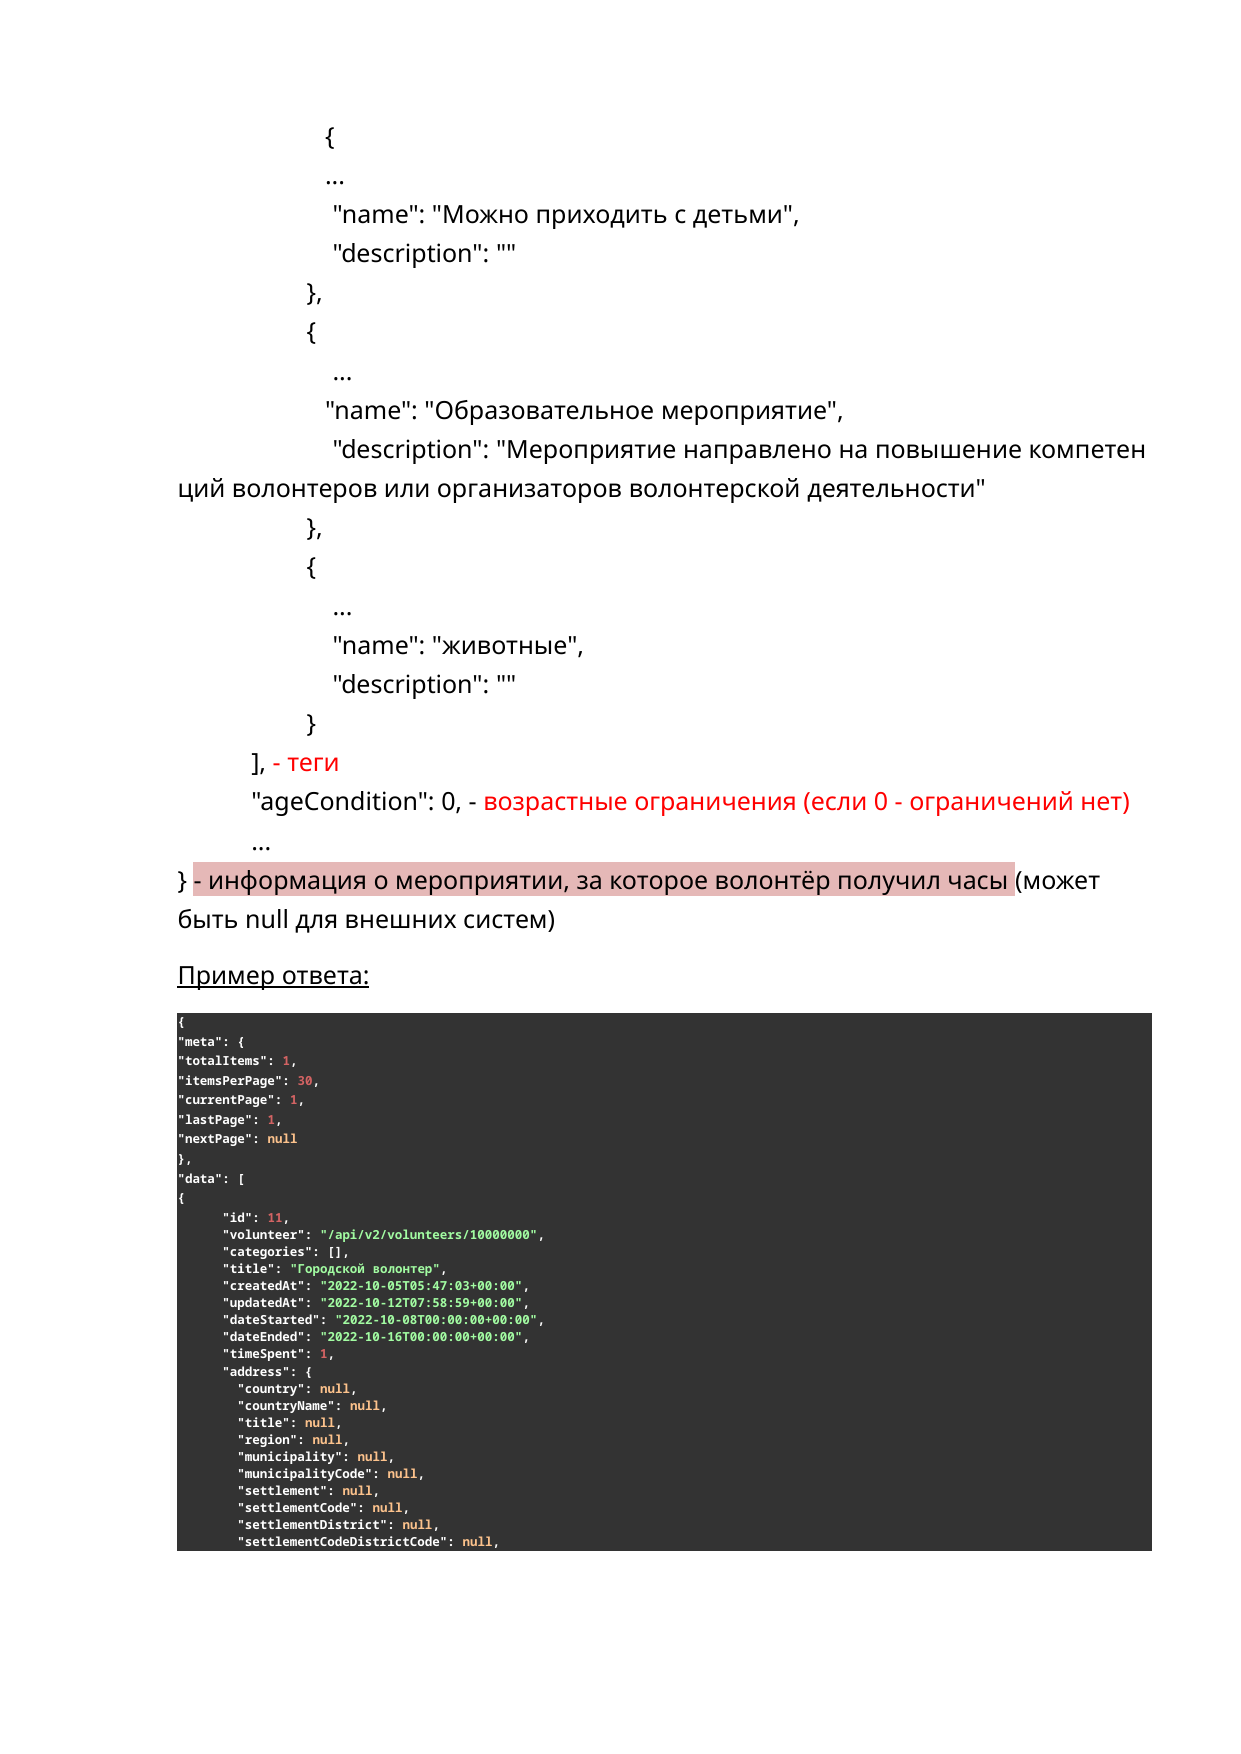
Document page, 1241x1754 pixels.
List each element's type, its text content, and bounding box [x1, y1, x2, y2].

text { [177, 118, 1152, 152]
text "municipality": null, [177, 1448, 1152, 1465]
text "description": "" [177, 236, 1152, 270]
text "id": 11, [177, 1209, 1152, 1226]
text "settlementCodeDistrictCode": null, [177, 1533, 1152, 1551]
text "meta": { [177, 1033, 1152, 1050]
text ... [177, 588, 1152, 622]
text "updatedAt": "2022-10-12T07:58:59+00:00", [177, 1294, 1152, 1311]
text Пример ответа: [177, 957, 1152, 991]
text "ageCondition": 0, - возрастные ограничения (если 0 - ограничений нет) [177, 784, 1152, 818]
text }, [177, 275, 1152, 309]
text "dateEnded": "2022-10-16T00:00:00+00:00", [177, 1328, 1152, 1346]
text "title": null, [177, 1414, 1152, 1431]
text "description": "Мероприятие направлено на повышение компетенций волонтеров или организаторов волонтерской деятельности" [177, 431, 1152, 505]
text { [177, 549, 1152, 583]
text "itemsPerPage": 30, [177, 1072, 1152, 1089]
text "name": "Можно приходить с детьми", [177, 196, 1152, 231]
text "volunteer": "/api/v2/volunteers/10000000", [177, 1226, 1152, 1243]
text "lastPage": 1, [177, 1111, 1152, 1128]
text { [177, 1189, 1152, 1206]
text "nextPage": null [177, 1131, 1152, 1148]
text ], - теги [177, 745, 1152, 779]
text "name": "Образовательное мероприятие", [177, 392, 1152, 426]
text "timeSpent": 1, [177, 1346, 1152, 1363]
text } - информация о мероприятии, за которое волонтёр получил часы (может быть null для внешних систем) [177, 862, 1152, 936]
text ... [177, 353, 1152, 387]
text "settlementDistrict": null, [177, 1516, 1152, 1533]
text "region": null, [177, 1431, 1152, 1448]
text "currentPage": 1, [177, 1091, 1152, 1108]
text "dateStarted": "2022-10-08T00:00:00+00:00", [177, 1311, 1152, 1328]
text "createdAt": "2022-10-05T05:47:03+00:00", [177, 1277, 1152, 1294]
text "municipalityCode": null, [177, 1465, 1152, 1482]
text "data": [ [177, 1170, 1152, 1187]
text { [177, 314, 1152, 348]
text "description": "" [177, 666, 1152, 701]
text { [177, 1013, 1152, 1030]
text "address": { [177, 1363, 1152, 1380]
text "settlement": null, [177, 1482, 1152, 1499]
text ... [177, 157, 1152, 191]
text "categories": [], [177, 1243, 1152, 1260]
text "name": "животные", [177, 627, 1152, 661]
text ... [177, 823, 1152, 857]
text "country": null, [177, 1380, 1152, 1397]
text "countryName": null, [177, 1397, 1152, 1414]
text }, [177, 1150, 1152, 1167]
text "totalItems": 1, [177, 1052, 1152, 1069]
text }, [177, 510, 1152, 544]
text "title": "Городской волонтер", [177, 1260, 1152, 1277]
text } [177, 706, 1152, 740]
text "settlementCode": null, [177, 1499, 1152, 1516]
